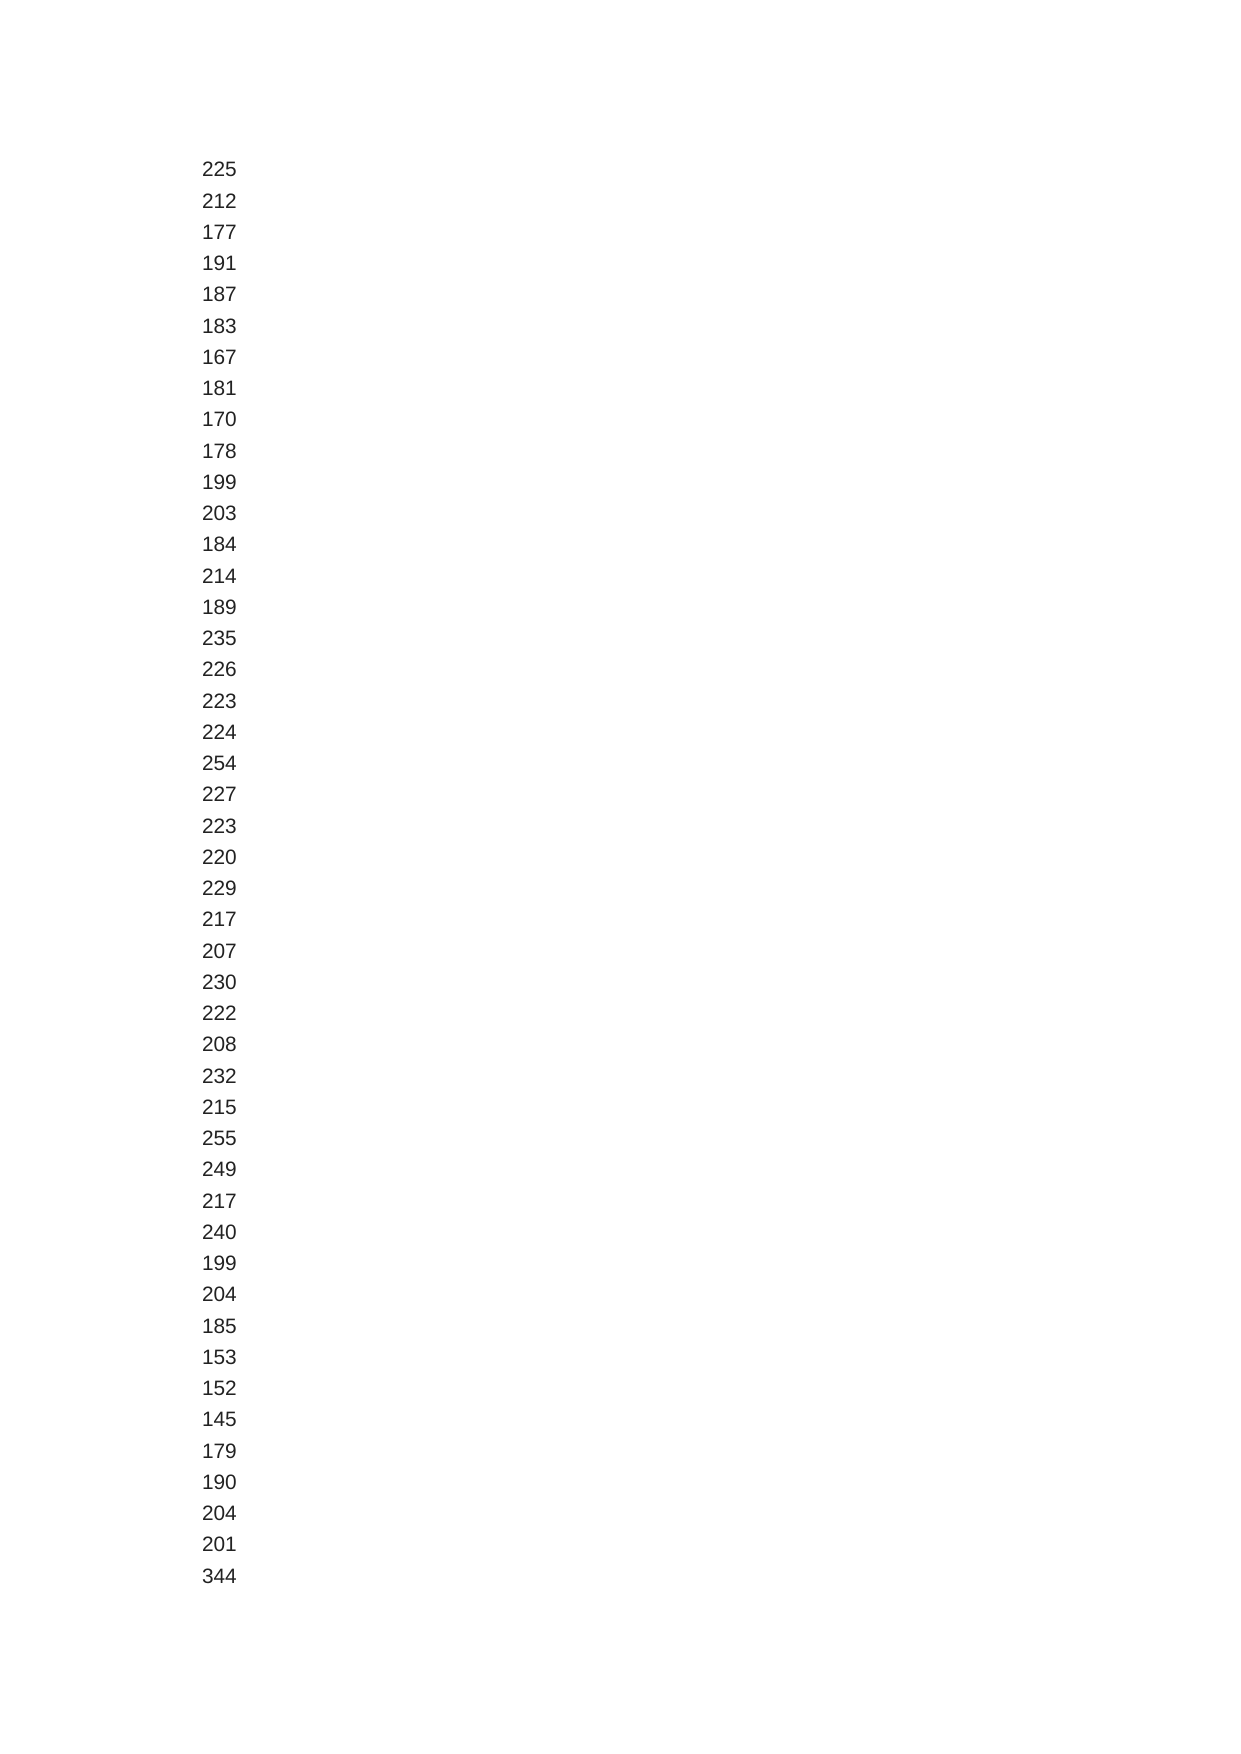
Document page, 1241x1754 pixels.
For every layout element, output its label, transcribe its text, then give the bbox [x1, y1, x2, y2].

text 220 [150, 837, 1090, 869]
text 214 [150, 556, 1090, 587]
text 249 [150, 1150, 1090, 1181]
text 208 [150, 1025, 1090, 1056]
text 207 [150, 931, 1090, 962]
text 226 [150, 650, 1090, 681]
text 235 [150, 619, 1090, 650]
text 183 [150, 306, 1090, 337]
text 344 [150, 1556, 1090, 1587]
text 240 [150, 1212, 1090, 1244]
text 190 [150, 1462, 1090, 1494]
text 229 [150, 869, 1090, 900]
text 217 [150, 900, 1090, 931]
text 177 [150, 212, 1090, 244]
text 189 [150, 587, 1090, 619]
text 223 [150, 681, 1090, 712]
text 199 [150, 1244, 1090, 1275]
text 179 [150, 1431, 1090, 1462]
text 152 [150, 1369, 1090, 1400]
text 145 [150, 1400, 1090, 1431]
text 170 [150, 400, 1090, 431]
text 232 [150, 1056, 1090, 1087]
text 217 [150, 1181, 1090, 1212]
text 230 [150, 962, 1090, 994]
text 167 [150, 337, 1090, 369]
text 184 [150, 525, 1090, 556]
text 178 [150, 431, 1090, 462]
text 254 [150, 744, 1090, 775]
text 153 [150, 1337, 1090, 1369]
text 187 [150, 275, 1090, 306]
text 224 [150, 712, 1090, 744]
text 223 [150, 806, 1090, 837]
text 212 [150, 181, 1090, 212]
text 181 [150, 369, 1090, 400]
text 185 [150, 1306, 1090, 1337]
text 227 [150, 775, 1090, 806]
text 199 [150, 462, 1090, 494]
text 225 [150, 150, 1090, 181]
text 204 [150, 1494, 1090, 1525]
text 204 [150, 1275, 1090, 1306]
text 222 [150, 994, 1090, 1025]
text 201 [150, 1525, 1090, 1556]
text 255 [150, 1119, 1090, 1150]
text 203 [150, 494, 1090, 525]
text 191 [150, 244, 1090, 275]
text 215 [150, 1087, 1090, 1119]
